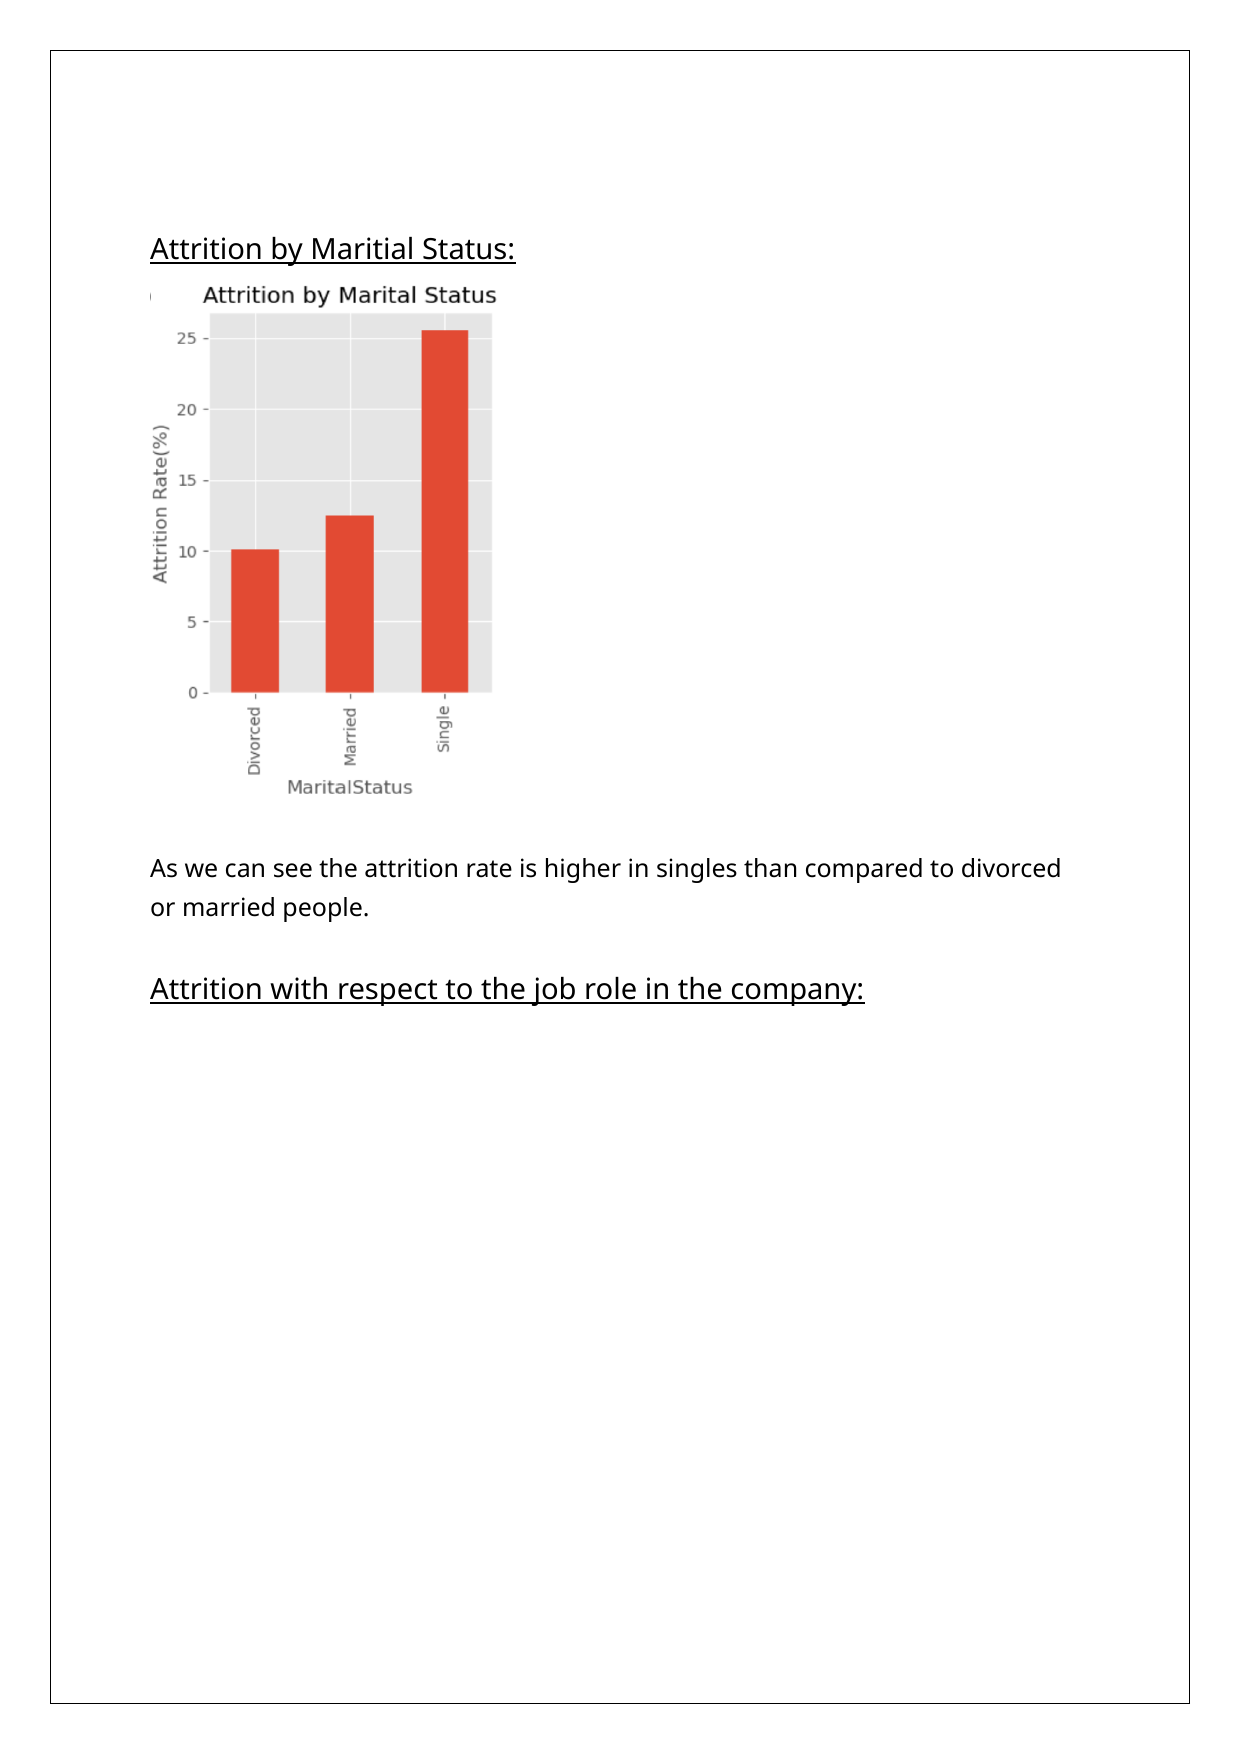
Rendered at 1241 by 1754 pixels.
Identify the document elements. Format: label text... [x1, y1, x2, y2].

text As we can see the attrition rate is higher in singles than compared to divorced or married people. [150, 851, 1090, 924]
text Attrition with respect to the job role in the company: [150, 968, 1090, 1008]
picture [150, 273, 522, 807]
